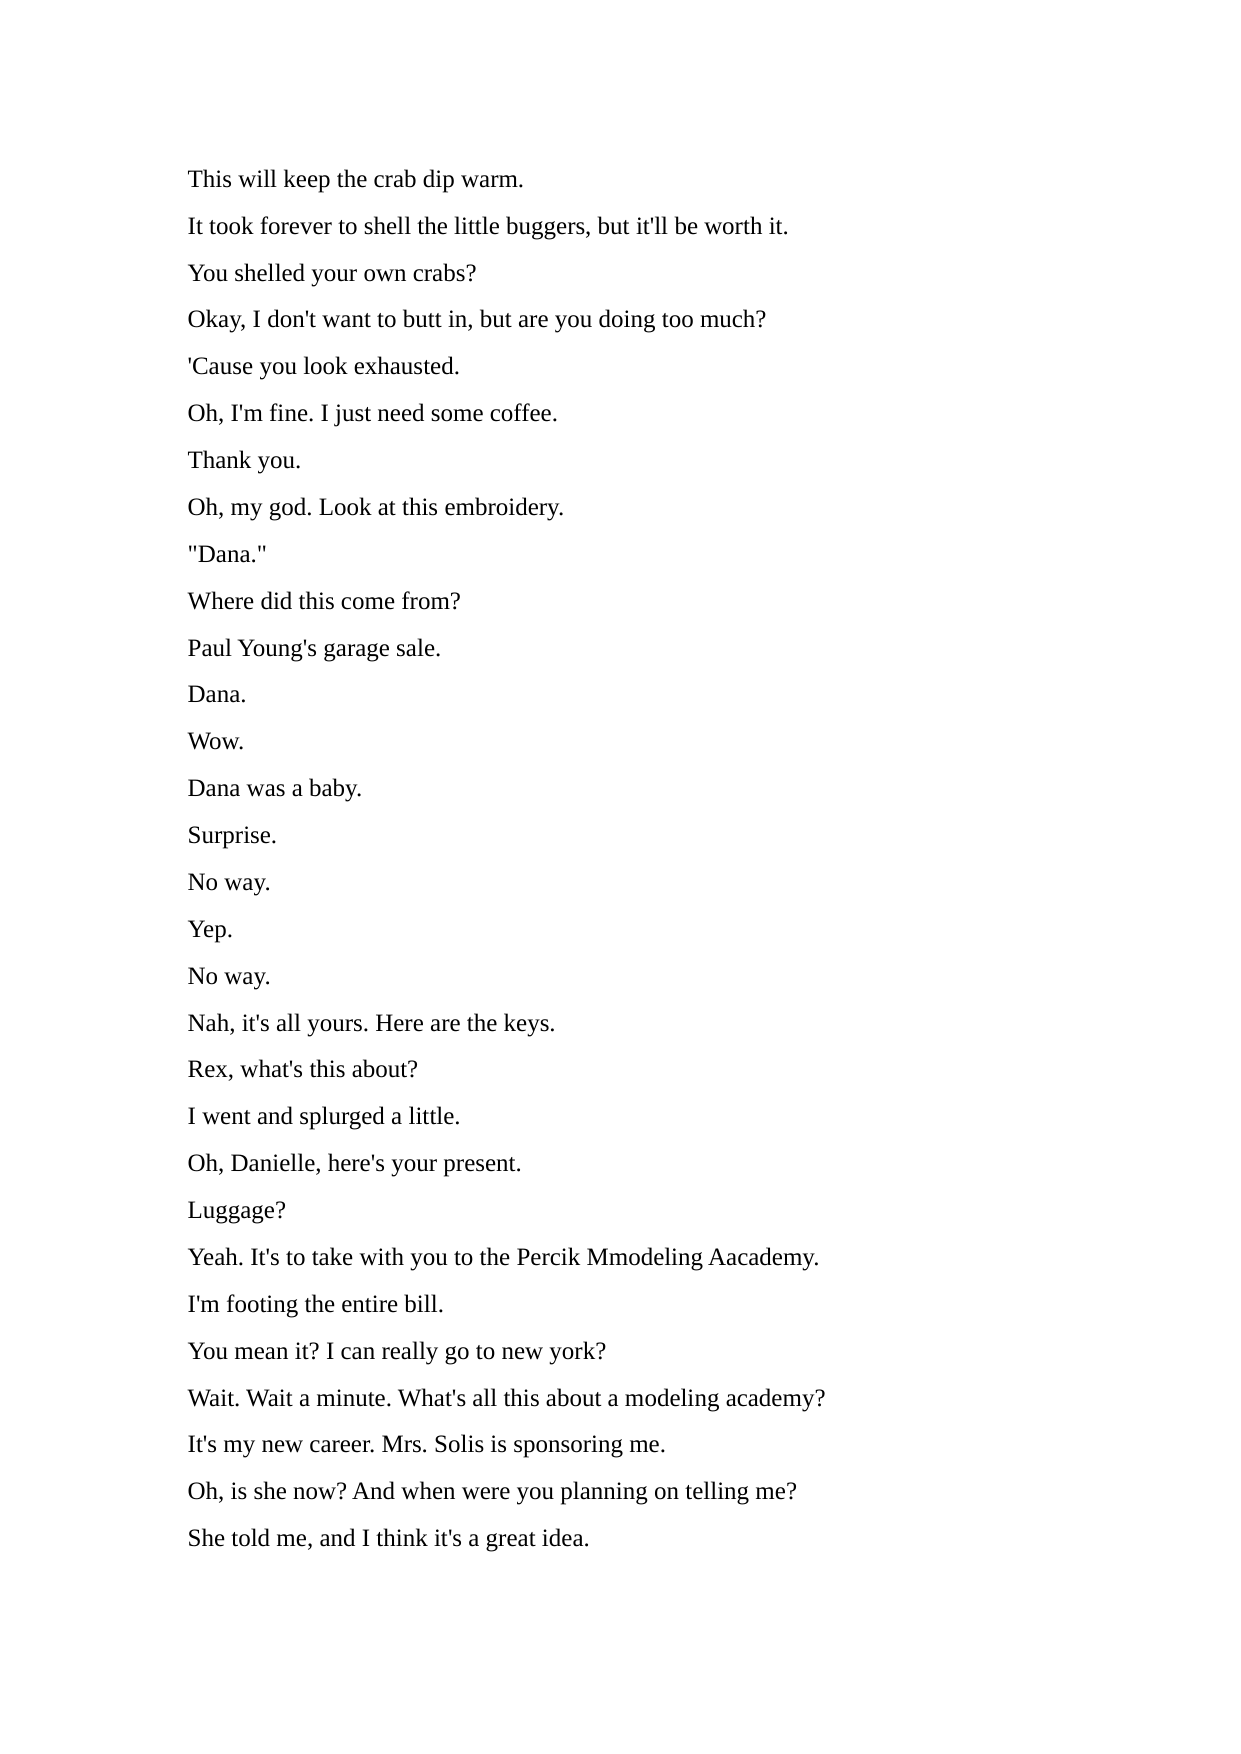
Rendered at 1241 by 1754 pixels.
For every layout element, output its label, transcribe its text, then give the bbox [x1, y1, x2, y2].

text Yeah. It's to take with you to the Percik Mmodeling Aacademy. [187, 1240, 1053, 1273]
text Oh, is she now? And when were you planning on telling me? [187, 1474, 1053, 1507]
text Wow. [187, 724, 1053, 757]
text Dana was a baby. [187, 771, 1053, 804]
text "Dana." [187, 537, 1053, 569]
text I went and splurged a little. [187, 1099, 1053, 1132]
text No way. [187, 959, 1053, 991]
text It took forever to shell the little buggers, but it'll be worth it. [187, 209, 1053, 241]
text Thank you. [187, 443, 1053, 476]
text Dana. [187, 678, 1053, 710]
text I'm footing the entire bill. [187, 1287, 1053, 1319]
text Wait. Wait a minute. What's all this about a modeling academy? [187, 1381, 1053, 1413]
text She told me, and I think it's a great idea. [187, 1521, 1053, 1554]
text Oh, my god. Look at this embroidery. [187, 490, 1053, 523]
text Oh, Danielle, here's your present. [187, 1146, 1053, 1179]
text Surprise. [187, 818, 1053, 851]
text No way. [187, 865, 1053, 898]
text Rex, what's this about? [187, 1053, 1053, 1085]
text You shelled your own crabs? [187, 256, 1053, 288]
text It's my new career. Mrs. Solis is sponsoring me. [187, 1428, 1053, 1460]
text 'Cause you look exhausted. [187, 349, 1053, 382]
text Paul Young's garage sale. [187, 631, 1053, 663]
text Nah, it's all yours. Here are the keys. [187, 1006, 1053, 1038]
text You mean it? I can really go to new york? [187, 1334, 1053, 1366]
text This will keep the crab dip warm. [187, 162, 1053, 194]
text Luggage? [187, 1193, 1053, 1226]
text Okay, I don't want to butt in, but are you doing too much? [187, 303, 1053, 335]
text Where did this come from? [187, 584, 1053, 616]
text Yep. [187, 912, 1053, 944]
text Oh, I'm fine. I just need some coffee. [187, 396, 1053, 429]
